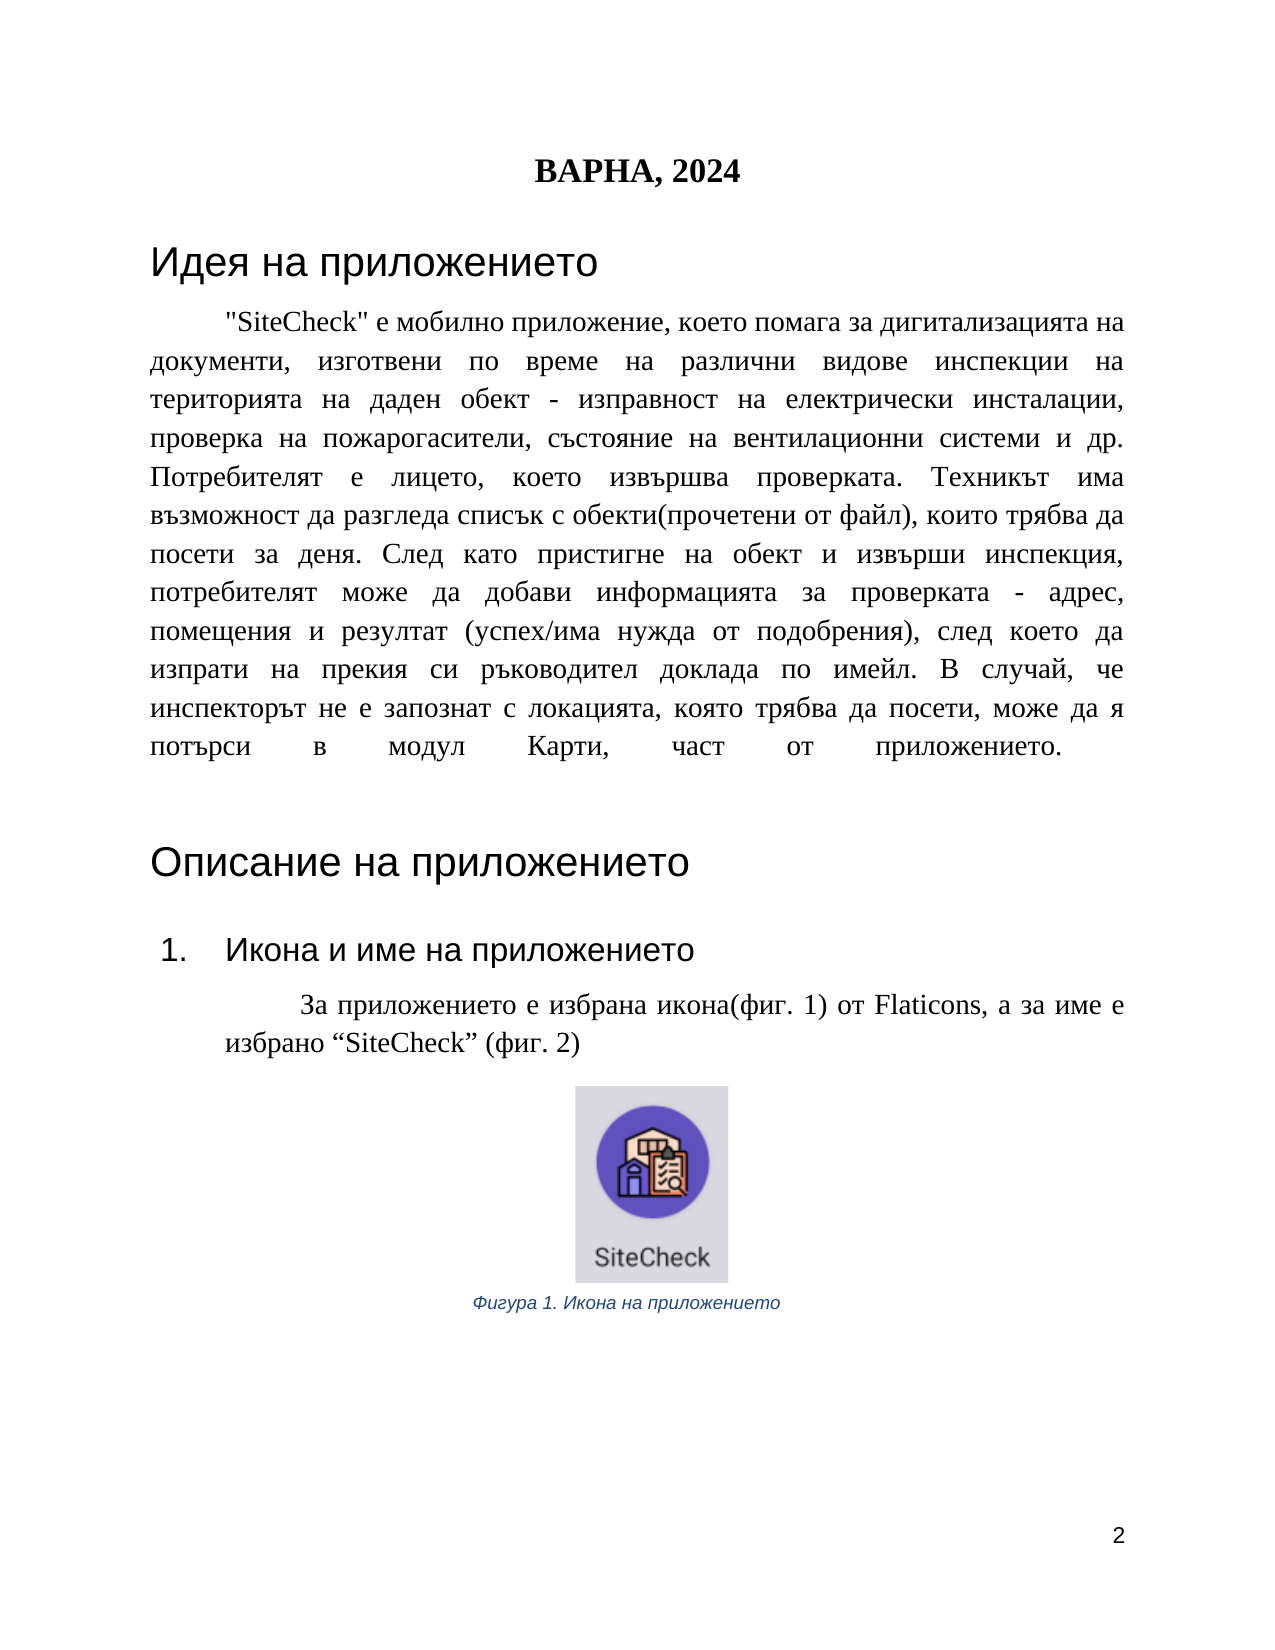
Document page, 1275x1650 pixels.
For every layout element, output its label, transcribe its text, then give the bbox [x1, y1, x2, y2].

subtitle Икона и име на приложението [187, 930, 1125, 969]
subtitle Описание на приложението [150, 838, 1125, 886]
subtitle Идея на приложението [150, 237, 1125, 285]
picture [575, 1086, 729, 1283]
text За приложението е избрана икона(фиг. 1) от Flaticons, а за име е избрано “SiteCheck” (фиг. 2) [225, 987, 1125, 1059]
text ВАРНА, 2024 [150, 150, 1125, 189]
text "SiteCheck" е мобилно приложение, което помага за дигитализацията на документи, изготвени по време на различни видове инспекции на територията на даден обект - изправност на електрически инсталации, проверка на пожарогасители, състояние на вентилационни системи и др. Потребителят е лицето, което извършва проверката. Техникът има възможност да разгледа списък с обекти(прочетени от файл), които трябва да посети за деня. След като пристигне на обект и извърши инспекция, потребителят може да добави информацията за проверката - адрес, помещения и резултат (успех/има нужда от подобрения), след което да изпрати на прекия си ръководител доклада по имейл. В случай, че инспекторът не е запознат с локацията, която трябва да посети, може да я потърси в модул Карти, част от приложението. [150, 304, 1125, 792]
